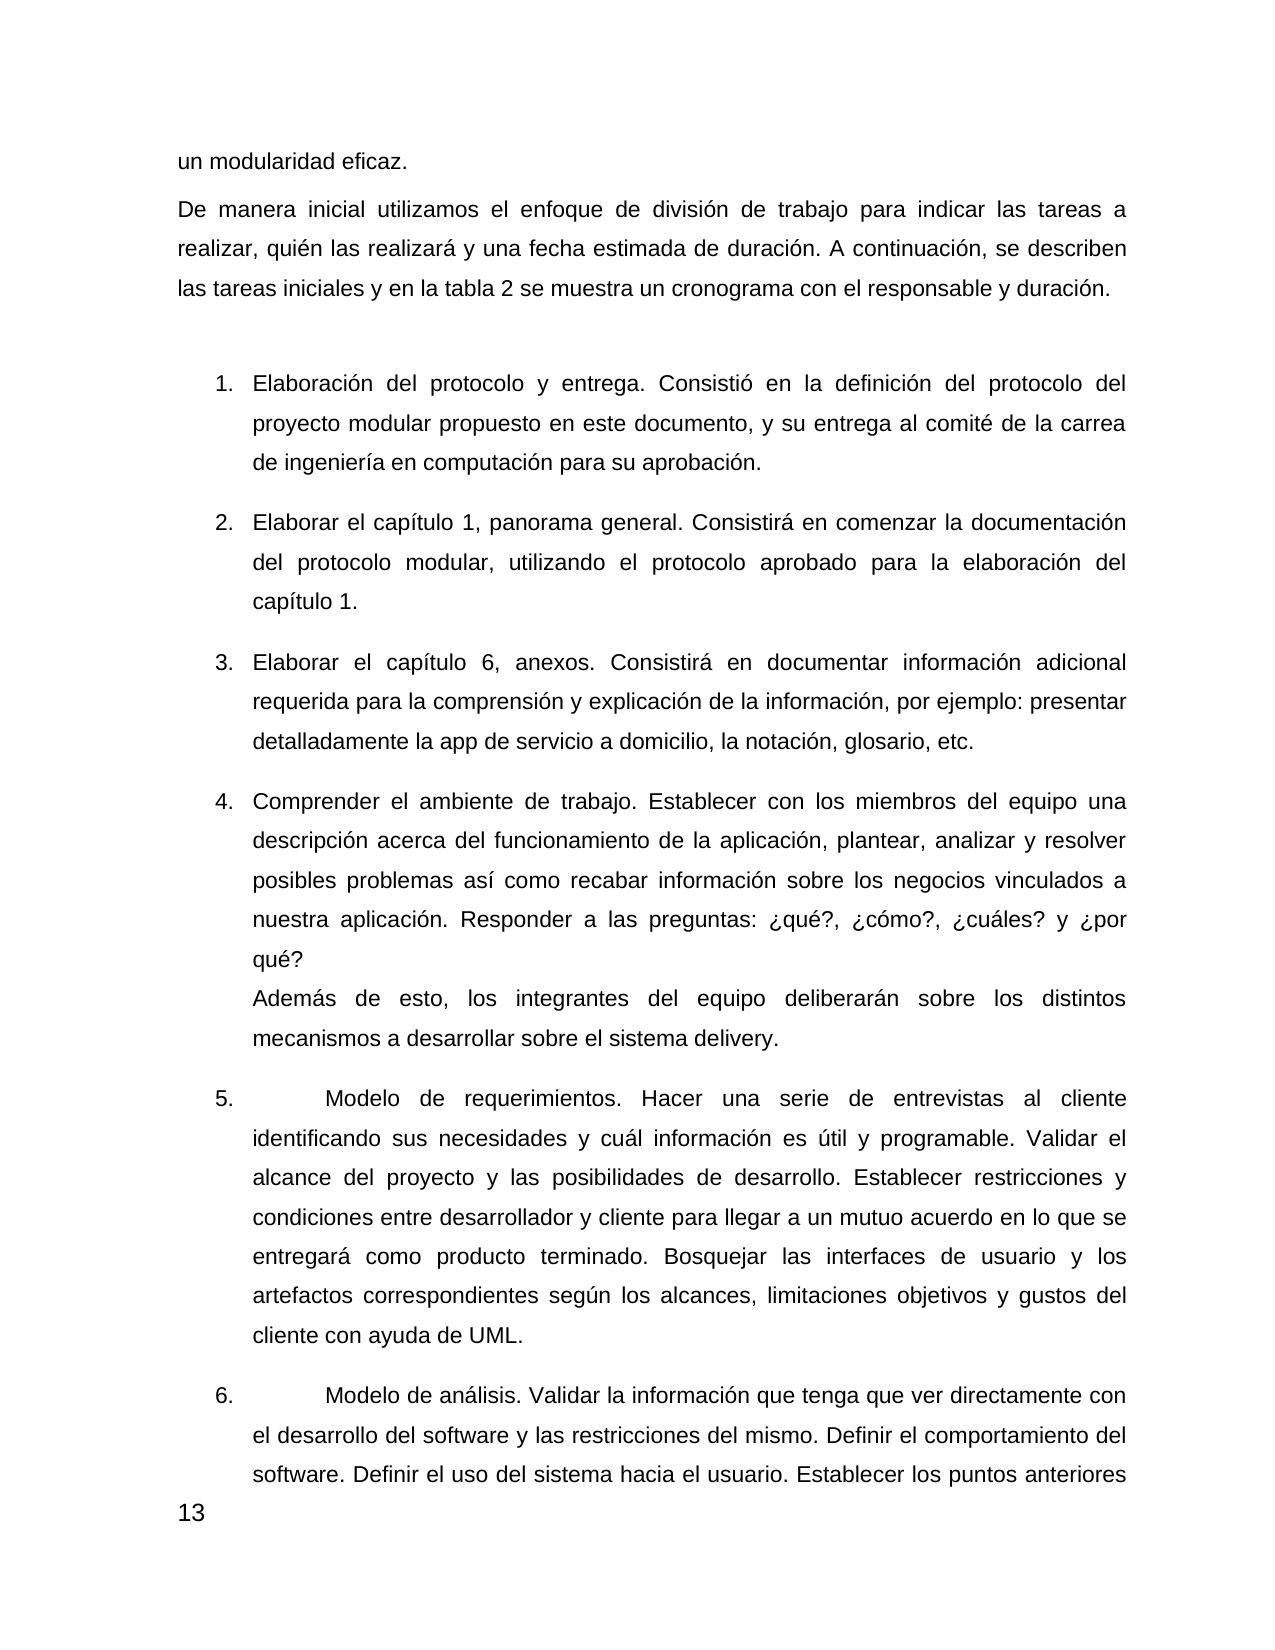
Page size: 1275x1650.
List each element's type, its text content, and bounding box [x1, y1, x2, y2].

list Elaboración del protocolo y entrega. Consistió en la definición del protocolo del proyecto modular propuesto en este documento, y su entrega al comité de la carrea de ingeniería en computación para su aprobación. [215, 370, 1127, 475]
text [177, 148, 1127, 174]
list Elaborar el capítulo 1, panorama general. Consistirá en comenzar la documentación del protocolo modular, utilizando el protocolo aprobado para la elaboración del capítulo 1. [215, 509, 1127, 615]
list Modelo de requerimientos. Hacer una serie de entrevistas al cliente identificando sus necesidades y cuál información es útil y programable. Validar el alcance del proyecto y las posibilidades de desarrollo. Establecer restricciones y condiciones entre desarrollador y cliente para llegar a un mutuo acuerdo en lo que se entregará como producto terminado. Bosquejar las interfaces de usuario y los artefactos correspondientes según los alcances, limitaciones objetivos y gustos del cliente con ayuda de UML. [215, 1085, 1127, 1348]
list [215, 1382, 1127, 1488]
list Comprender el ambiente de trabajo. Establecer con los miembros del equipo una descripción acerca del funcionamiento de la aplicación, plantear, analizar y resolver posibles problemas así como recabar información sobre los negocios vinculados a nuestra aplicación. Responder a las preguntas: ¿qué?, ¿cómo?, ¿cuáles? y ¿por qué? Además de esto, los integrantes del equipo deliberarán sobre los distintos mecanismos a desarrollar sobre el sistema delivery. [215, 788, 1127, 1051]
list Elaborar el capítulo 6, anexos. Consistirá en documentar información adicional requerida para la comprensión y explicación de la información, por ejemplo: presentar detalladamente la app de servicio a domicilio, la notación, glosario, etc. [215, 649, 1127, 754]
text De manera inicial utilizamos el enfoque de división de trabajo para indicar las tareas a realizar, quién las realizará y una fecha estimada de duración. A continuación, se describen las tareas iniciales y en la tabla 2 se muestra un cronograma con el responsable y duración. [177, 196, 1127, 301]
